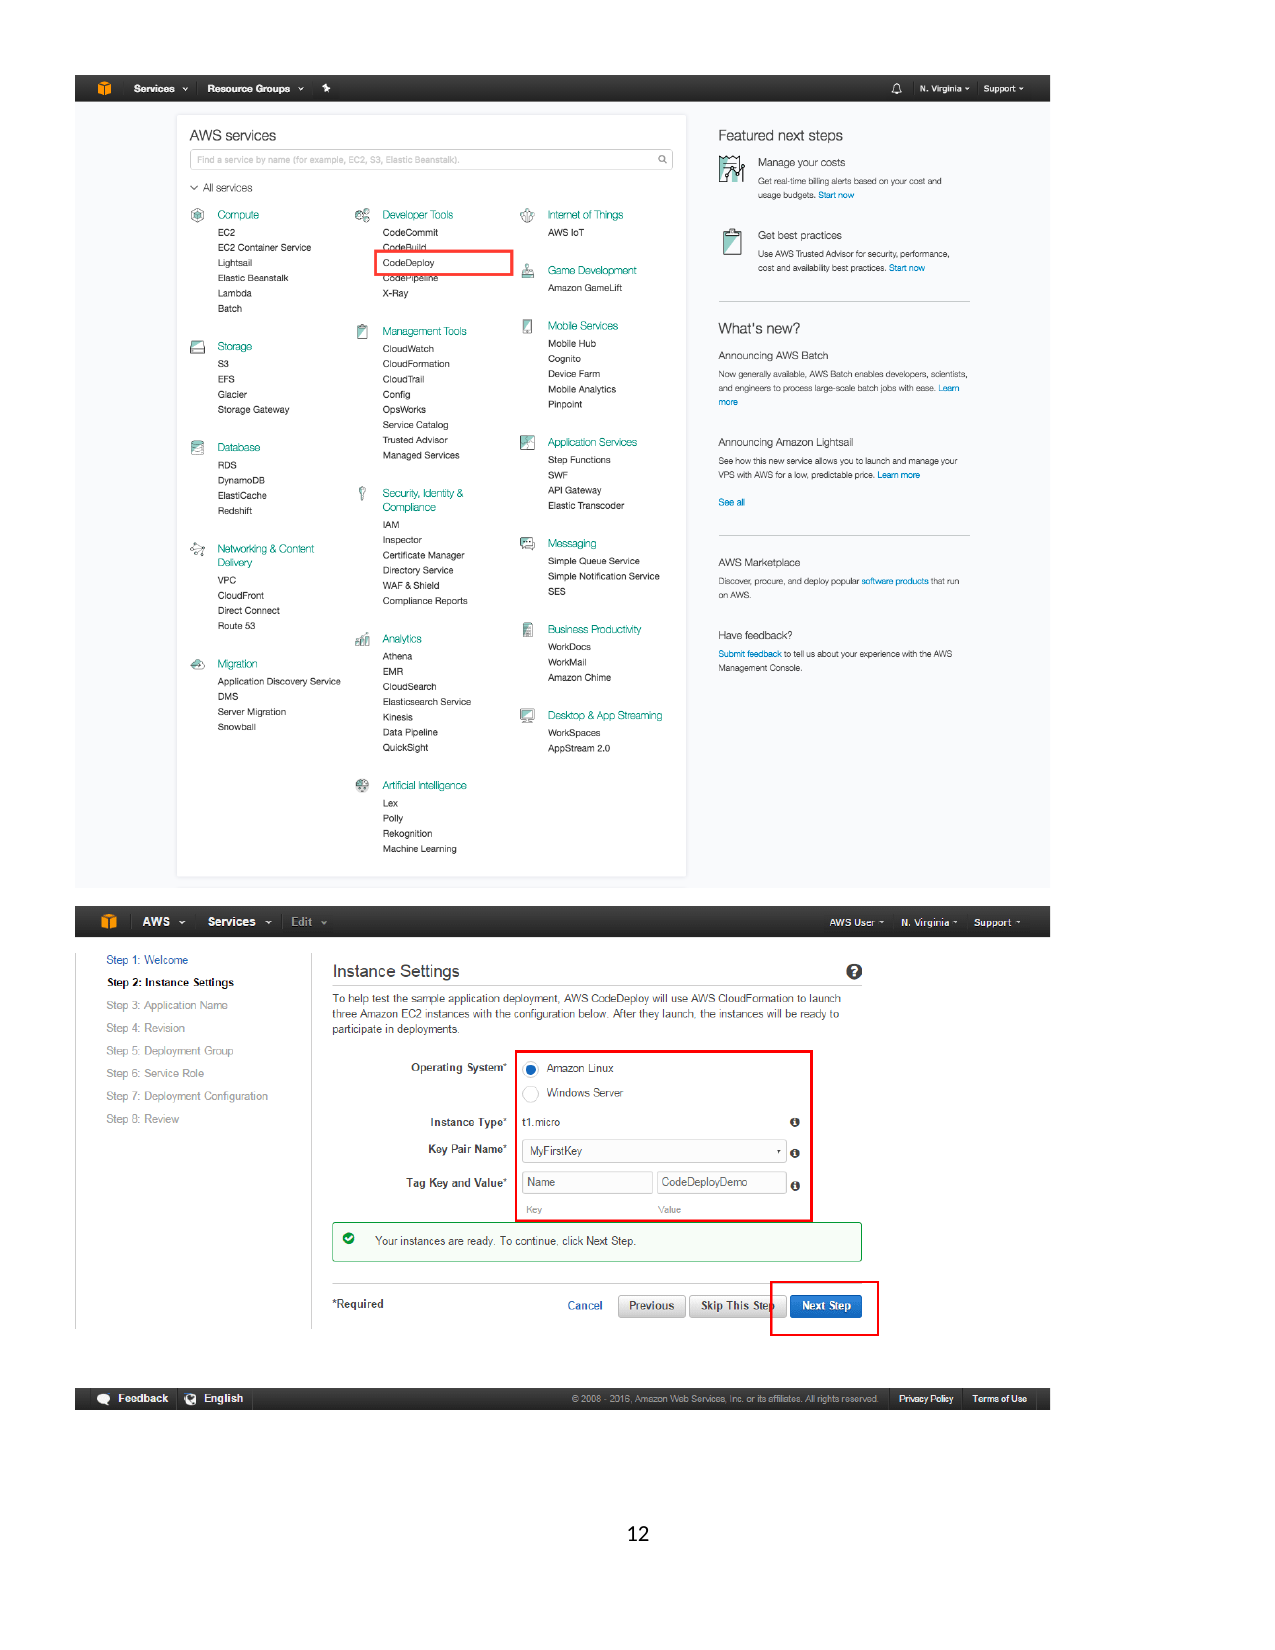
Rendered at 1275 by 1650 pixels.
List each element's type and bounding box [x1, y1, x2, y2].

picture [75, 75, 1050, 888]
picture [75, 906, 1050, 1410]
